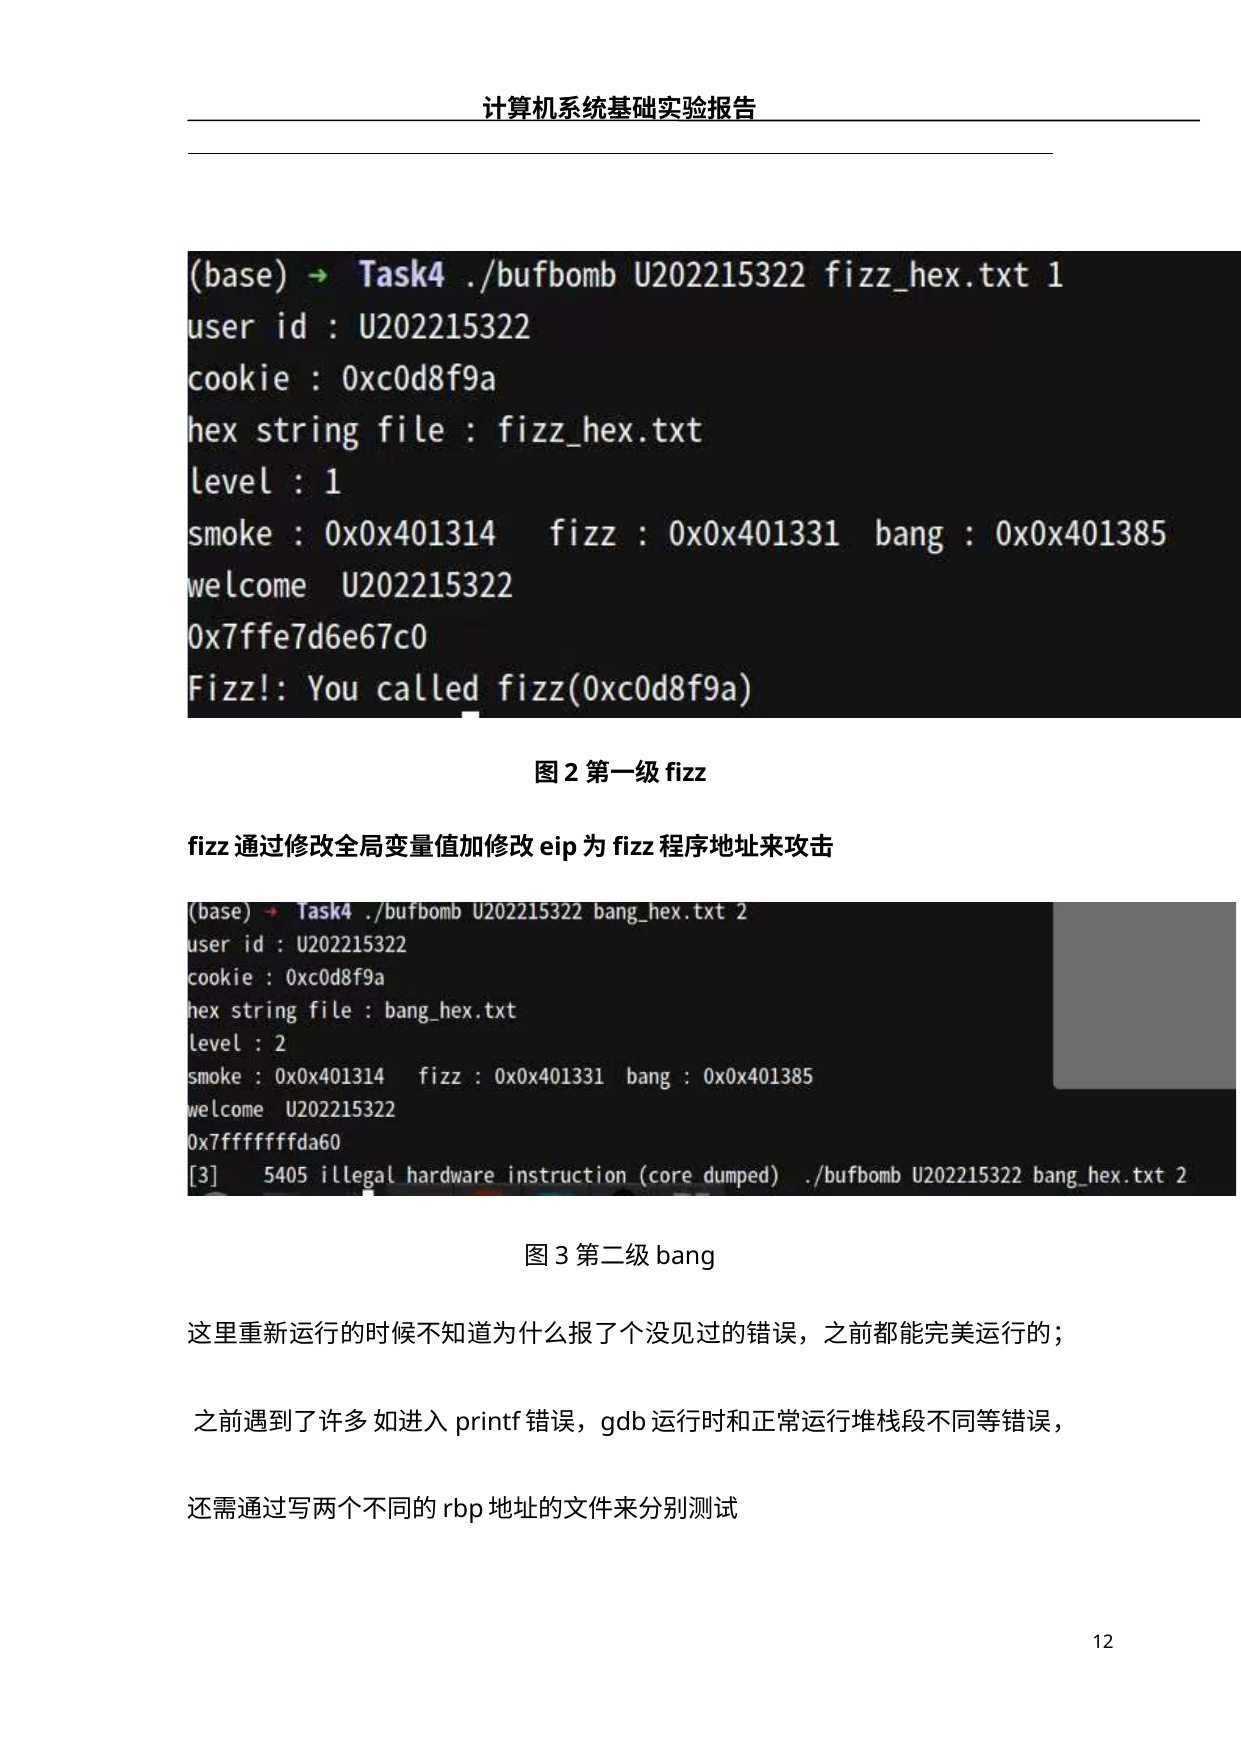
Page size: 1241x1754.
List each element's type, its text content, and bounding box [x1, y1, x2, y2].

text 这里重新运行的时候不知道为什么报了个没见过的错误，之前都能完美运行的； 之前遇到了许多 如进入printf错误，gdb运行时和正常运行堆栈段不同等错误，还需通过写两个不同的rbp地址的文件来分别测试 [187, 1299, 1053, 1539]
text fizz通过修改全局变量值加修改eip为fizz程序地址来攻击 [187, 812, 1053, 877]
picture [187, 251, 1241, 718]
text 图3 第二级bang [187, 1221, 1053, 1286]
picture [187, 902, 1237, 1196]
text 图2 第一级fizz [187, 738, 1053, 803]
